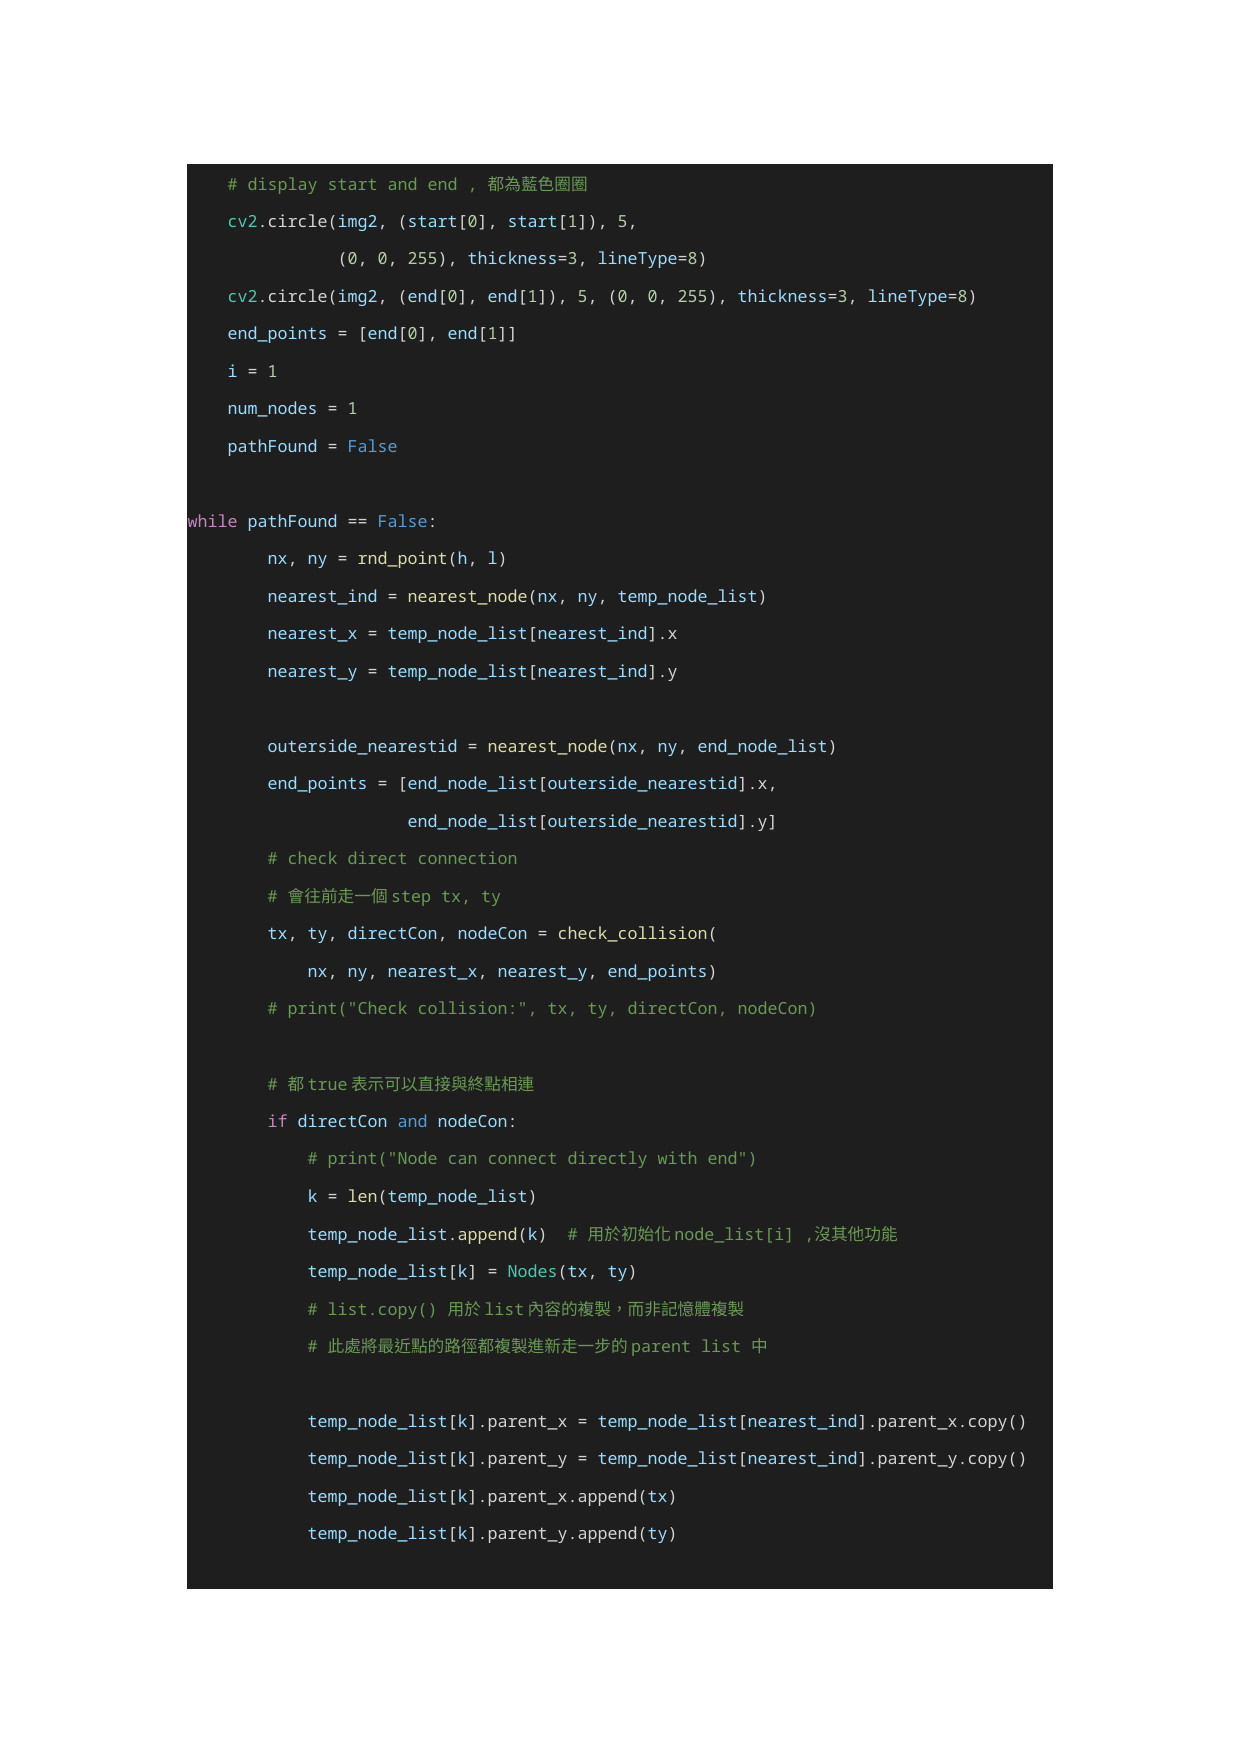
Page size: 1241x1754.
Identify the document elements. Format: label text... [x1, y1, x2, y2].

text temp_node_list[k].parent_x = temp_node_list[nearest_ind].parent_x.copy() [187, 1402, 1053, 1439]
text pathFound = False [187, 427, 1053, 464]
text nearest_y = temp_node_list[nearest_ind].y [187, 652, 1053, 689]
text nearest_ind = nearest_node(nx, ny, temp_node_list) [187, 577, 1053, 614]
text # check direct connection [187, 839, 1053, 877]
text # 此處將最近點的路徑都複製進新走一步的parent list 中 [187, 1327, 1053, 1364]
text tx, ty, directCon, nodeCon = check_collision( [187, 914, 1053, 952]
text # print("Node can connect directly with end") [187, 1139, 1053, 1177]
text # display start and end , 都為藍色圈圈 [187, 164, 1053, 202]
text end_points = [end[0], end[1]] [187, 314, 1053, 352]
text # 都true表示可以直接與終點相連 [187, 1064, 1053, 1102]
text num_nodes = 1 [187, 389, 1053, 427]
text k = len(temp_node_list) [187, 1177, 1053, 1214]
text nearest_x = temp_node_list[nearest_ind].x [187, 614, 1053, 652]
text end_node_list[outerside_nearestid].y] [187, 802, 1053, 839]
text # 會往前走一個step tx, ty [187, 877, 1053, 914]
text # print("Check collision:", tx, ty, directCon, nodeCon) [187, 989, 1053, 1027]
text temp_node_list[k].parent_x.append(tx) [187, 1477, 1053, 1514]
text temp_node_list[k] = Nodes(tx, ty) [187, 1252, 1053, 1289]
text cv2.circle(img2, (start[0], start[1]), 5, [187, 202, 1053, 239]
text (0, 0, 255), thickness=3, lineType=8) [187, 239, 1053, 277]
text while pathFound == False: [187, 502, 1053, 539]
text cv2.circle(img2, (end[0], end[1]), 5, (0, 0, 255), thickness=3, lineType=8) [187, 277, 1053, 314]
text temp_node_list.append(k) # 用於初始化node_list[i] ,沒其他功能 [187, 1214, 1053, 1252]
text temp_node_list[k].parent_y = temp_node_list[nearest_ind].parent_y.copy() [187, 1439, 1053, 1477]
text outerside_nearestid = nearest_node(nx, ny, end_node_list) [187, 727, 1053, 764]
text # list.copy() 用於list內容的複製，而非記憶體複製 [187, 1289, 1053, 1327]
text i = 1 [187, 352, 1053, 389]
text end_points = [end_node_list[outerside_nearestid].x, [187, 764, 1053, 802]
text nx, ny = rnd_point(h, l) [187, 539, 1053, 577]
text if directCon and nodeCon: [187, 1102, 1053, 1139]
text temp_node_list[k].parent_y.append(ty) [187, 1514, 1053, 1552]
text nx, ny, nearest_x, nearest_y, end_points) [187, 952, 1053, 989]
